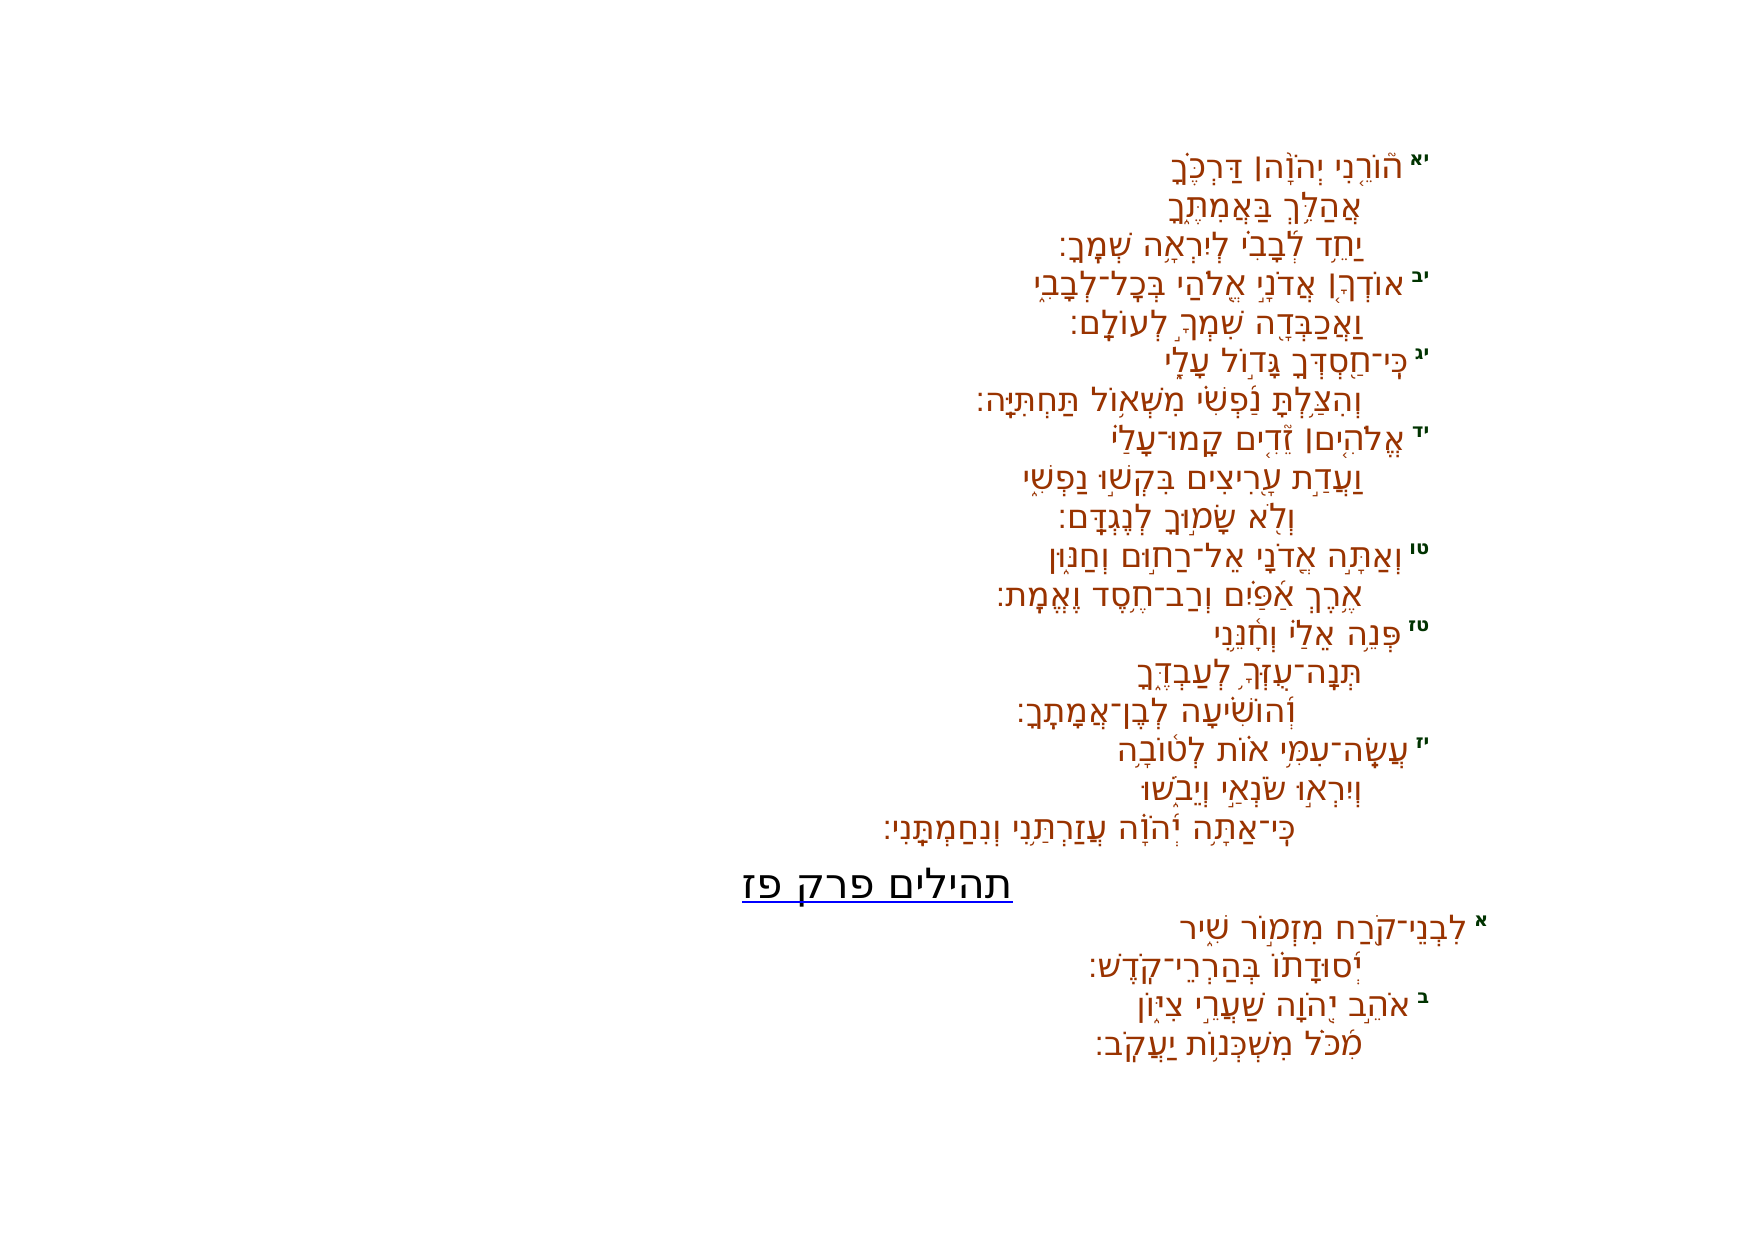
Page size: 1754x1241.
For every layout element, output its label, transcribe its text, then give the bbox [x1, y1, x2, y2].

text תהילים פרק פז [148, 859, 1606, 908]
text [266, 148, 1488, 847]
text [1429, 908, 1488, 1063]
